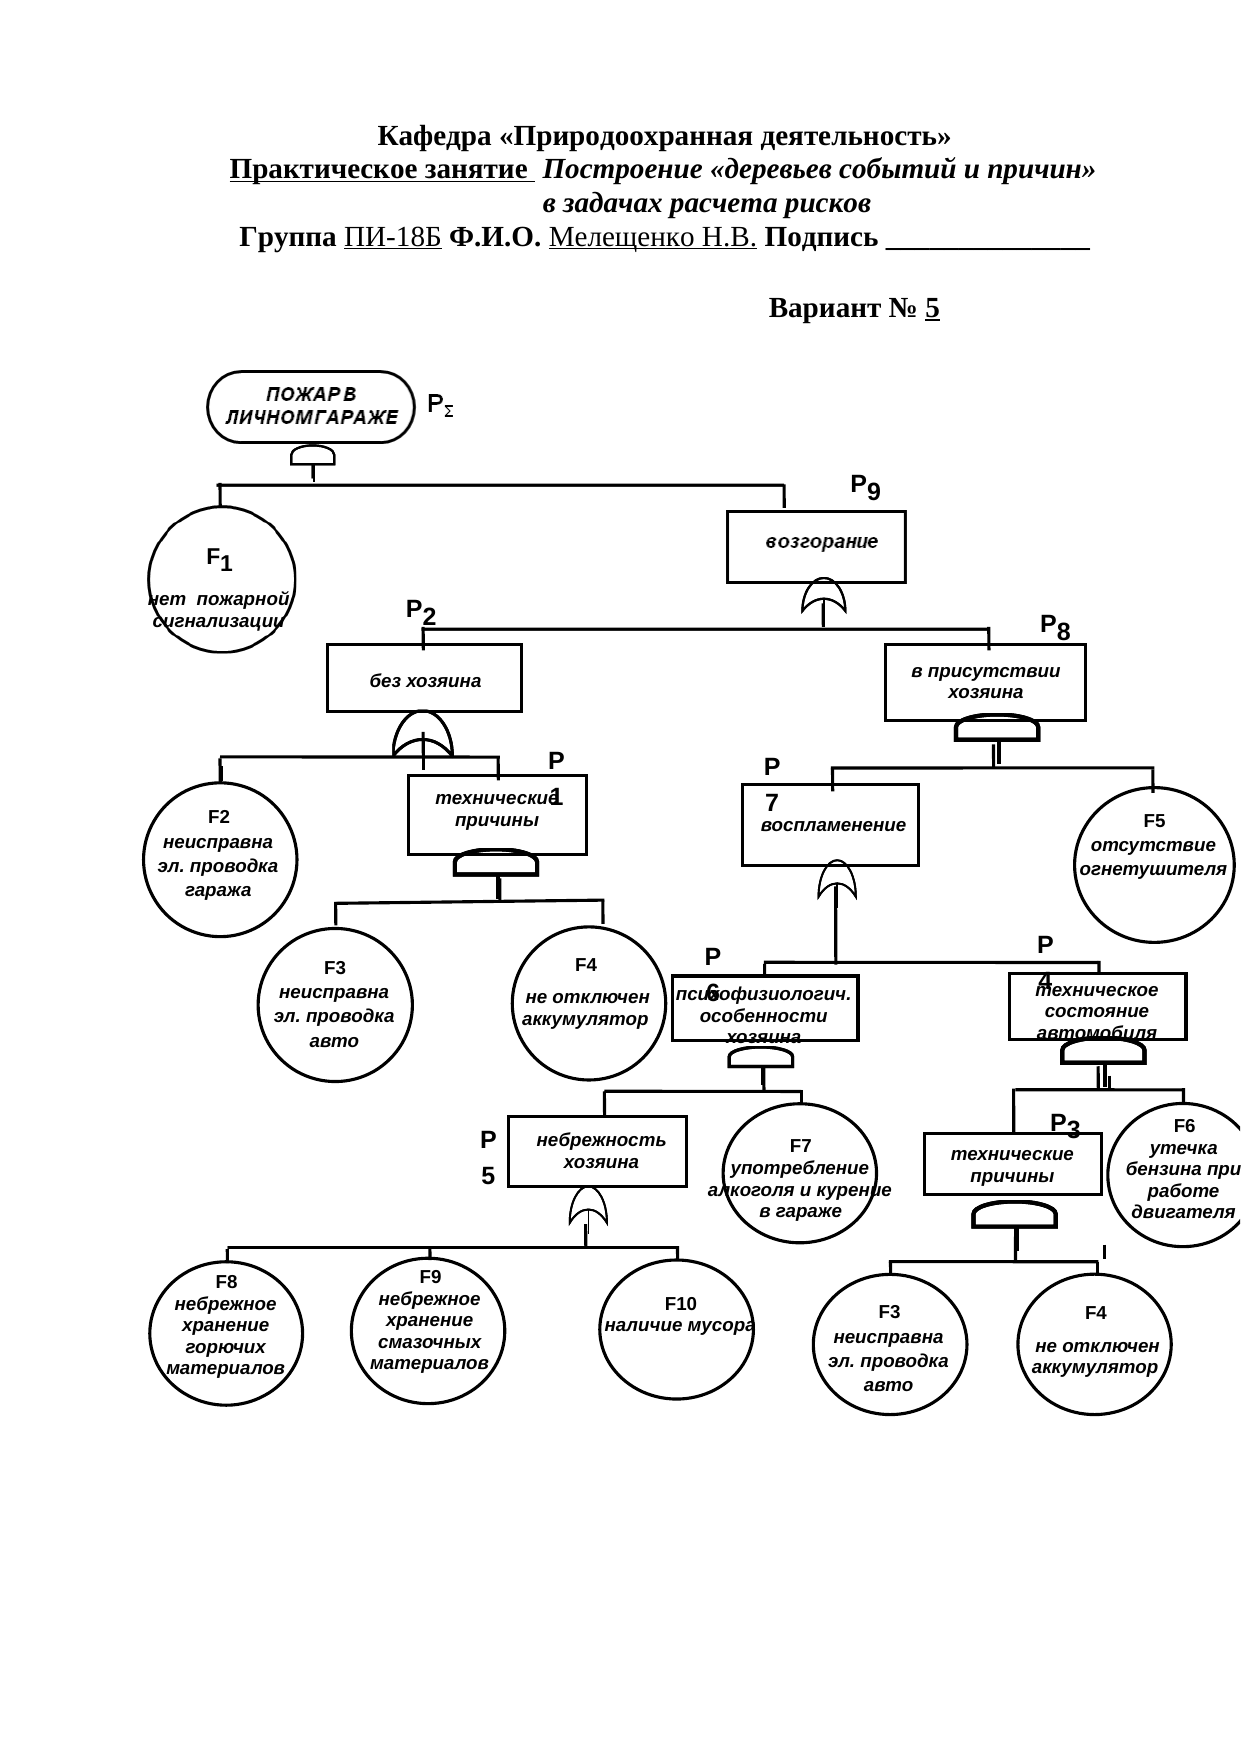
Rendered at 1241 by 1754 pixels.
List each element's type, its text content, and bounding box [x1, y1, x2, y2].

text Вариант № 5 [177, 290, 1152, 323]
text Кафедра «Природоохранная деятельность» [177, 118, 1152, 152]
picture [420, 605, 989, 632]
text в задачах расчета рисков [177, 185, 1152, 219]
picture [226, 1246, 428, 1267]
picture [720, 509, 924, 585]
picture [146, 504, 297, 654]
picture [398, 1260, 458, 1267]
picture [650, 1262, 677, 1267]
text Практическое занятие Построение «деревьев событий и причин» [177, 152, 1152, 185]
picture [814, 580, 834, 585]
text Группа ПИ-18Б Ф.И.О. Мелещенко Н.В. Подпись ______________ [177, 219, 1152, 252]
picture [432, 1246, 676, 1267]
picture [205, 369, 785, 488]
